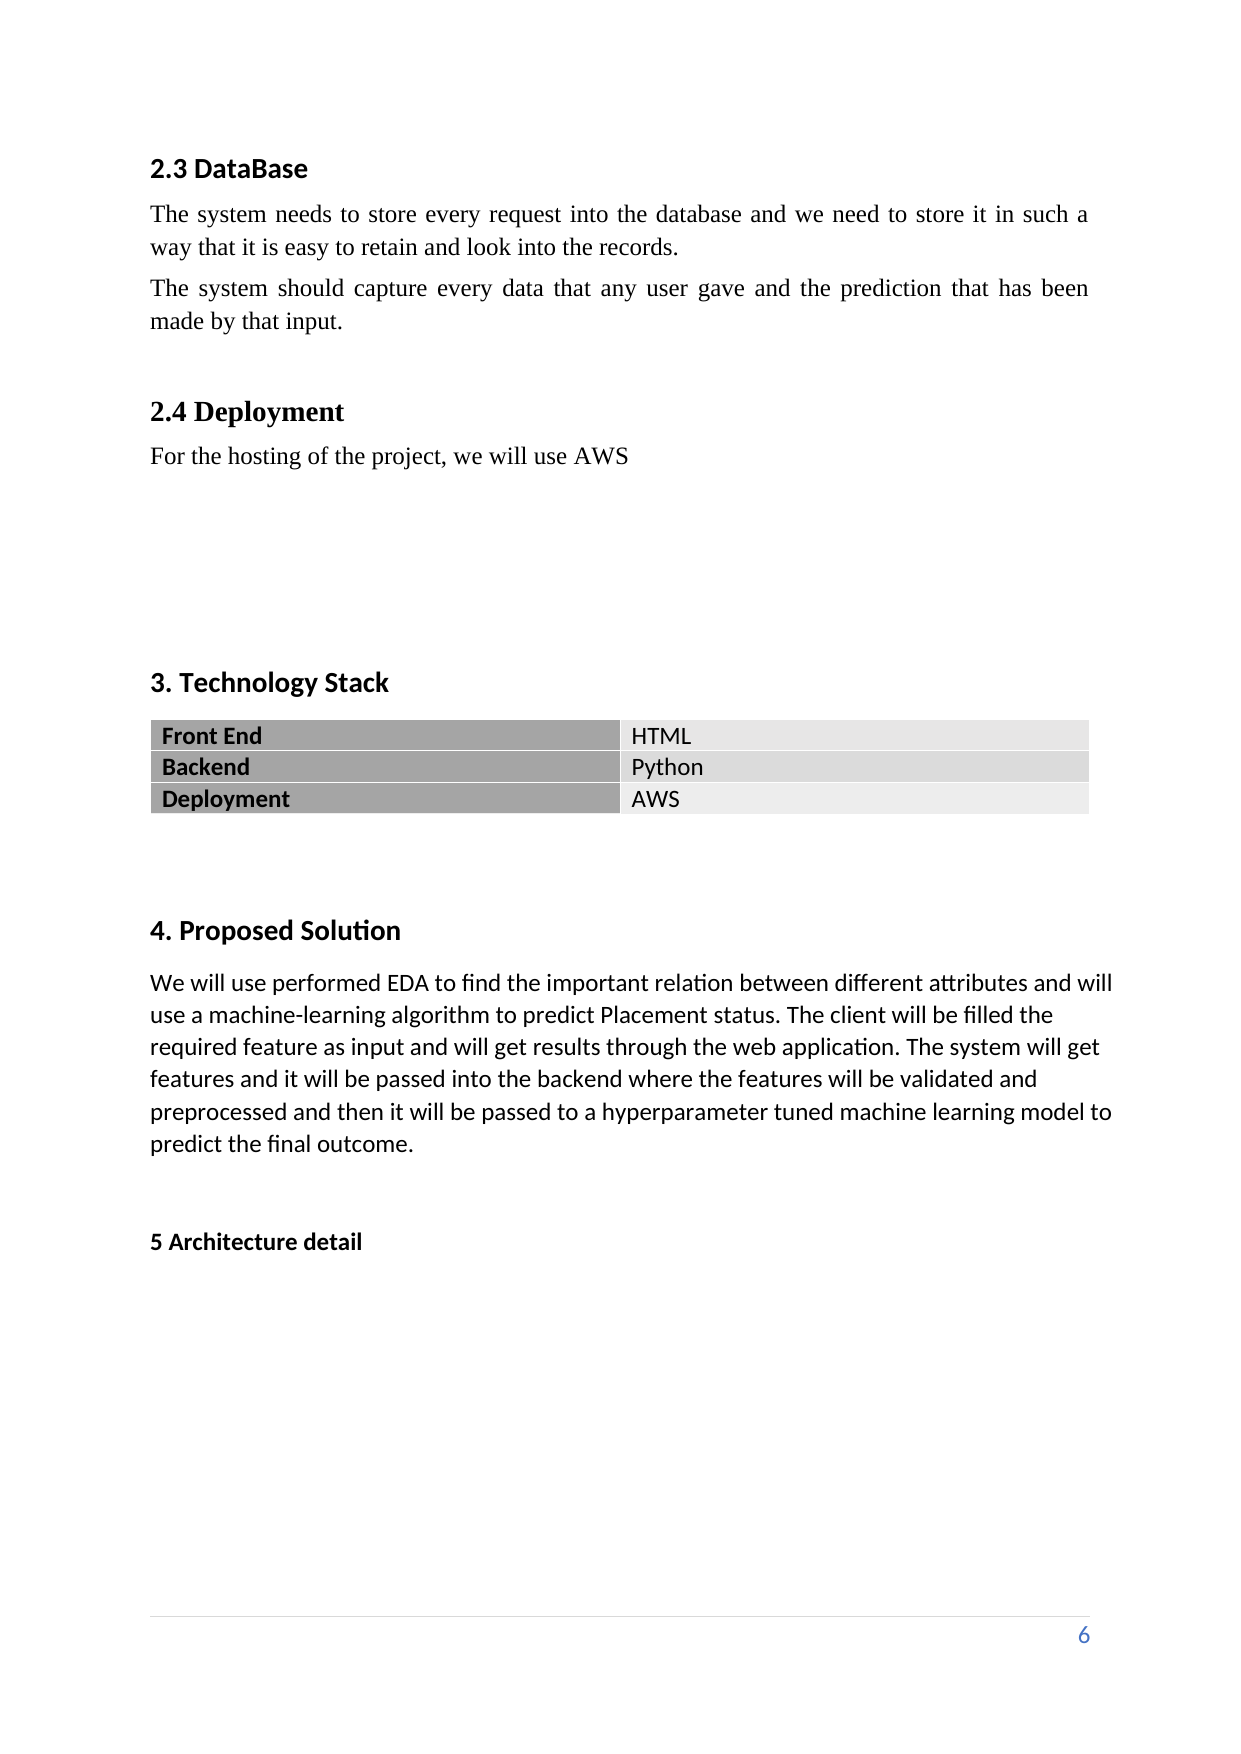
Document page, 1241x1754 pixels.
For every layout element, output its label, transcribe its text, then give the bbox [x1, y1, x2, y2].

table_header HTML [621, 720, 1089, 750]
text 3. Technology Stack [150, 664, 1135, 700]
text 4. Proposed Solution [150, 912, 1135, 948]
table_cell Python [621, 751, 1089, 782]
text 5 Architecture detail [150, 1226, 1135, 1257]
table_header Front End [151, 720, 620, 750]
text The system needs to store every request into the database and we need to store it in such a way that it is easy to retain and look into the records. [150, 199, 1090, 261]
text 2.4 Deployment [150, 394, 1090, 428]
table_cell Deployment [151, 783, 620, 813]
table_cell AWS [621, 783, 1089, 813]
text 2.3 DataBase [150, 150, 1090, 186]
text We will use performed EDA to find the important relation between different attributes and will use a machine-learning algorithm to predict Placement status. The client will be filled the required feature as input and will get results through the web application. The system will get features and it will be passed into the backend where the features will be validated and preprocessed and then it will be passed to a hyperparameter tuned machine learning model to predict the final outcome. [150, 967, 1135, 1159]
text The system should capture every data that any user gave and the prediction that has been made by that input. [150, 273, 1090, 335]
text For the hosting of the project, we will use AWS [150, 441, 1090, 470]
table_cell Backend [151, 751, 620, 782]
